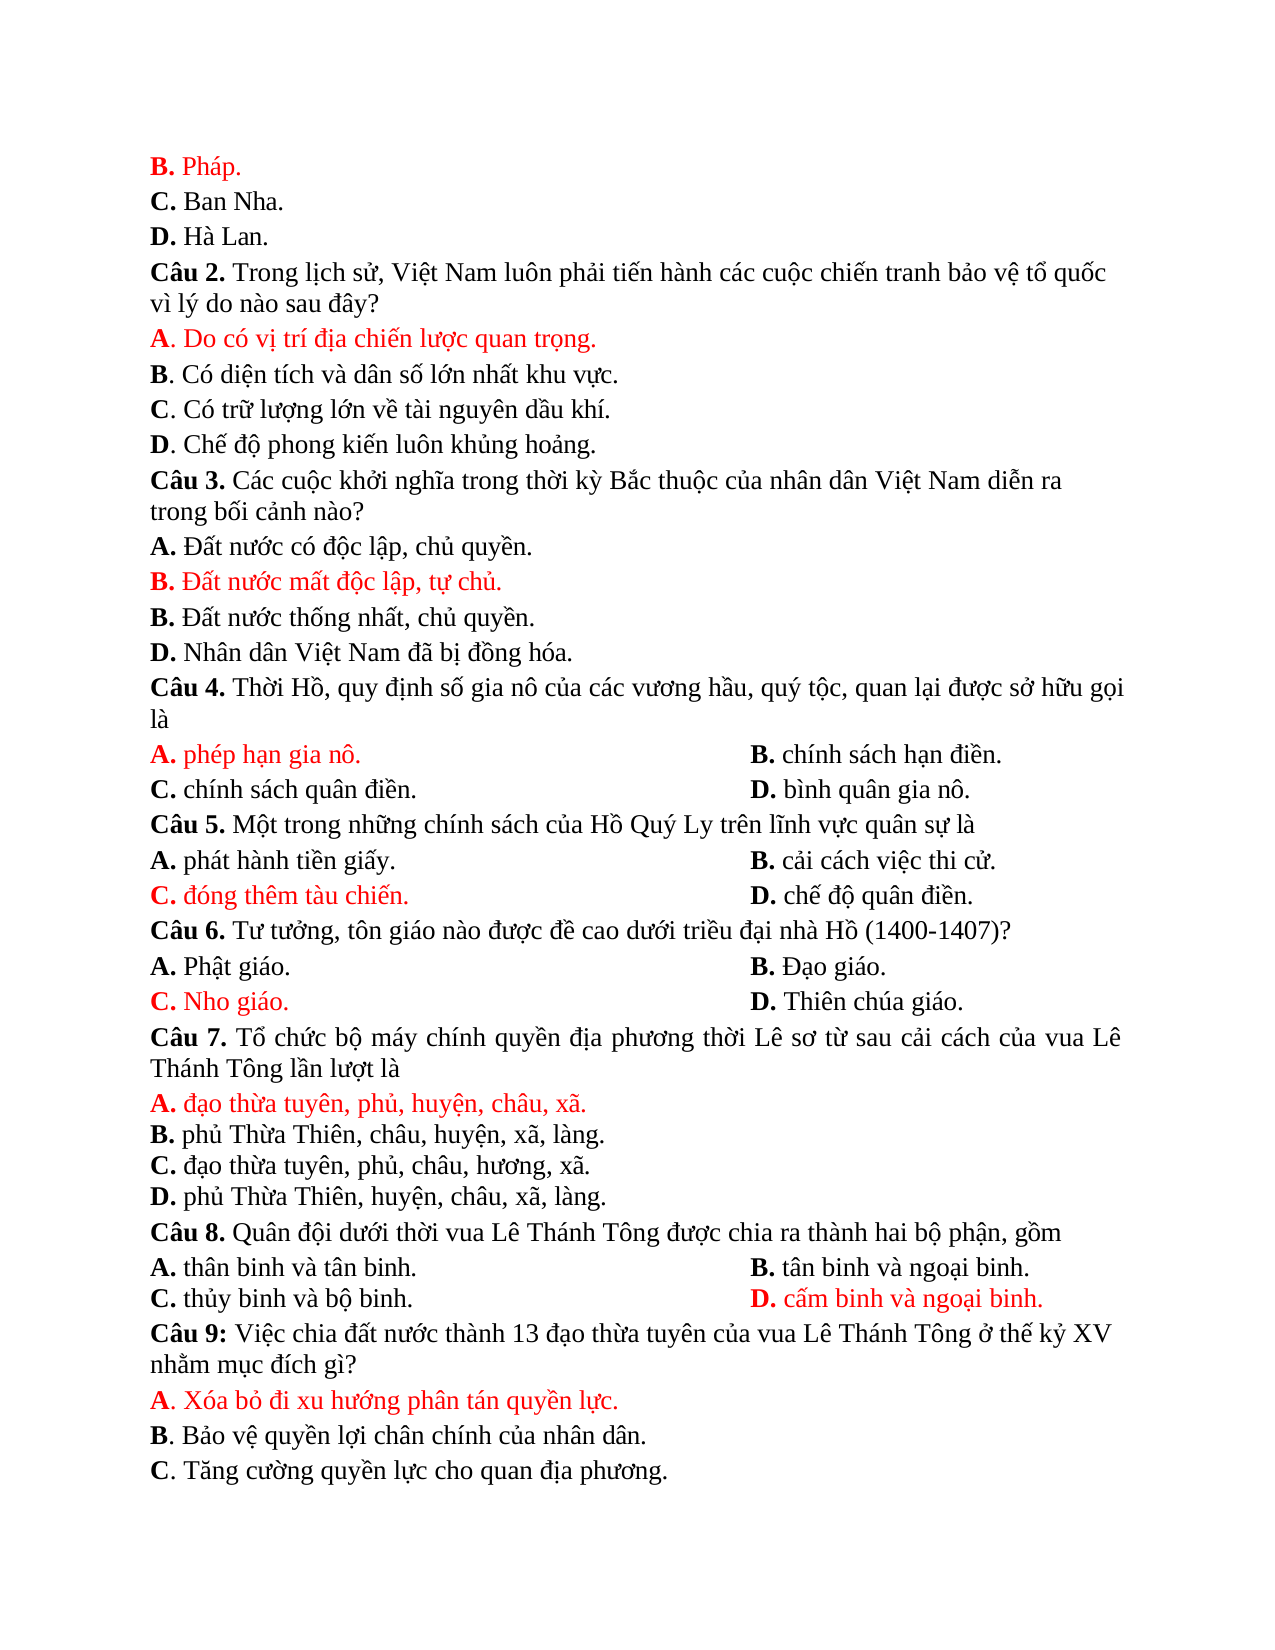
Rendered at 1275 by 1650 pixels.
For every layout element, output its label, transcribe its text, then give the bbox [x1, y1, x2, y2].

text A. phép hạn gia nô. B. chính sách hạn điền. [150, 738, 1200, 769]
text C. chính sách quân điền. D. bình quân gia nô. [150, 773, 1200, 804]
text C. Ban Nha. [150, 185, 1200, 216]
text B. Đất nước mất độc lập, tự chủ. [150, 566, 1200, 597]
text A. đạo thừa tuyên, phủ, huyện, châu, xã. [150, 1087, 1200, 1118]
text Câu 8. Quân đội dưới thời vua Lê Thánh Tông được chia ra thành hai bộ phận, gồm [150, 1216, 1200, 1247]
text C. Tăng cường quyền lực cho quan địa phương. [150, 1454, 1200, 1486]
text Câu 3. Các cuộc khởi nghĩa trong thời kỳ Bắc thuộc của nhân dân Việt Nam diễn ra trong bối cảnh nào? [150, 464, 1125, 526]
text B. Pháp. [150, 150, 1200, 181]
text B. Đất nước thống nhất, chủ quyền. [150, 601, 1200, 632]
text C. đạo thừa tuyên, phủ, châu, hương, xã. [150, 1149, 1200, 1180]
text A. Phật giáo. B. Đạo giáo. [150, 950, 1200, 981]
text Câu 2. Trong lịch sử, Việt Nam luôn phải tiến hành các cuộc chiến tranh bảo vệ tổ quốc vì lý do nào sau đây? [150, 256, 1125, 318]
text C. đóng thêm tàu chiến. D. chế độ quân điền. [150, 879, 1200, 910]
text B. phủ Thừa Thiên, châu, huyện, xã, làng. [150, 1118, 1200, 1149]
text D. Nhân dân Việt Nam đã bị đồng hóa. [150, 636, 1200, 667]
text Câu 7. Tổ chức bộ máy chính quyền địa phương thời Lê sơ từ sau cải cách của vua Lê Thánh Tông lần lượt là [150, 1021, 1125, 1083]
text C. Có trữ lượng lớn về tài nguyên dầu khí. [150, 393, 1200, 424]
text B. Bảo vệ quyền lợi chân chính của nhân dân. [150, 1419, 1200, 1450]
text D. Chế độ phong kiến luôn khủng hoảng. [150, 428, 1200, 459]
text C. thủy binh và bộ binh. D. cấm binh và ngoại binh. [150, 1282, 1200, 1313]
text D. Hà Lan. [150, 221, 1200, 252]
text A. Đất nước có độc lập, chủ quyền. [150, 530, 1200, 561]
text Câu 4. Thời Hồ, quy định số gia nô của các vương hầu, quý tộc, quan lại được sở hữu gọi là [150, 672, 1125, 734]
text A. Do có vị trí địa chiến lược quan trọng. [150, 322, 1200, 354]
text B. Có diện tích và dân số lớn nhất khu vực. [150, 358, 1200, 389]
text A. thân binh và tân binh. B. tân binh và ngoại binh. [150, 1251, 1200, 1282]
text Câu 5. Một trong những chính sách của Hồ Quý Ly trên lĩnh vực quân sự là [150, 808, 1200, 840]
text Câu 9: Việc chia đất nước thành 13 đạo thừa tuyên của vua Lê Thánh Tông ở thế kỷ XV nhằm mục đích gì? [150, 1317, 1125, 1380]
text C. Nho giáo. D. Thiên chúa giáo. [150, 985, 1200, 1016]
text Câu 6. Tư tưởng, tôn giáo nào được đề cao dưới triều đại nhà Hồ (1400-1407)? [150, 914, 1200, 946]
text D. phủ Thừa Thiên, huyện, châu, xã, làng. [150, 1180, 1200, 1211]
text A. Xóa bỏ đi xu hướng phân tán quyền lực. [150, 1384, 1200, 1415]
text A. phát hành tiền giấy. B. cải cách việc thi cử. [150, 844, 1200, 875]
